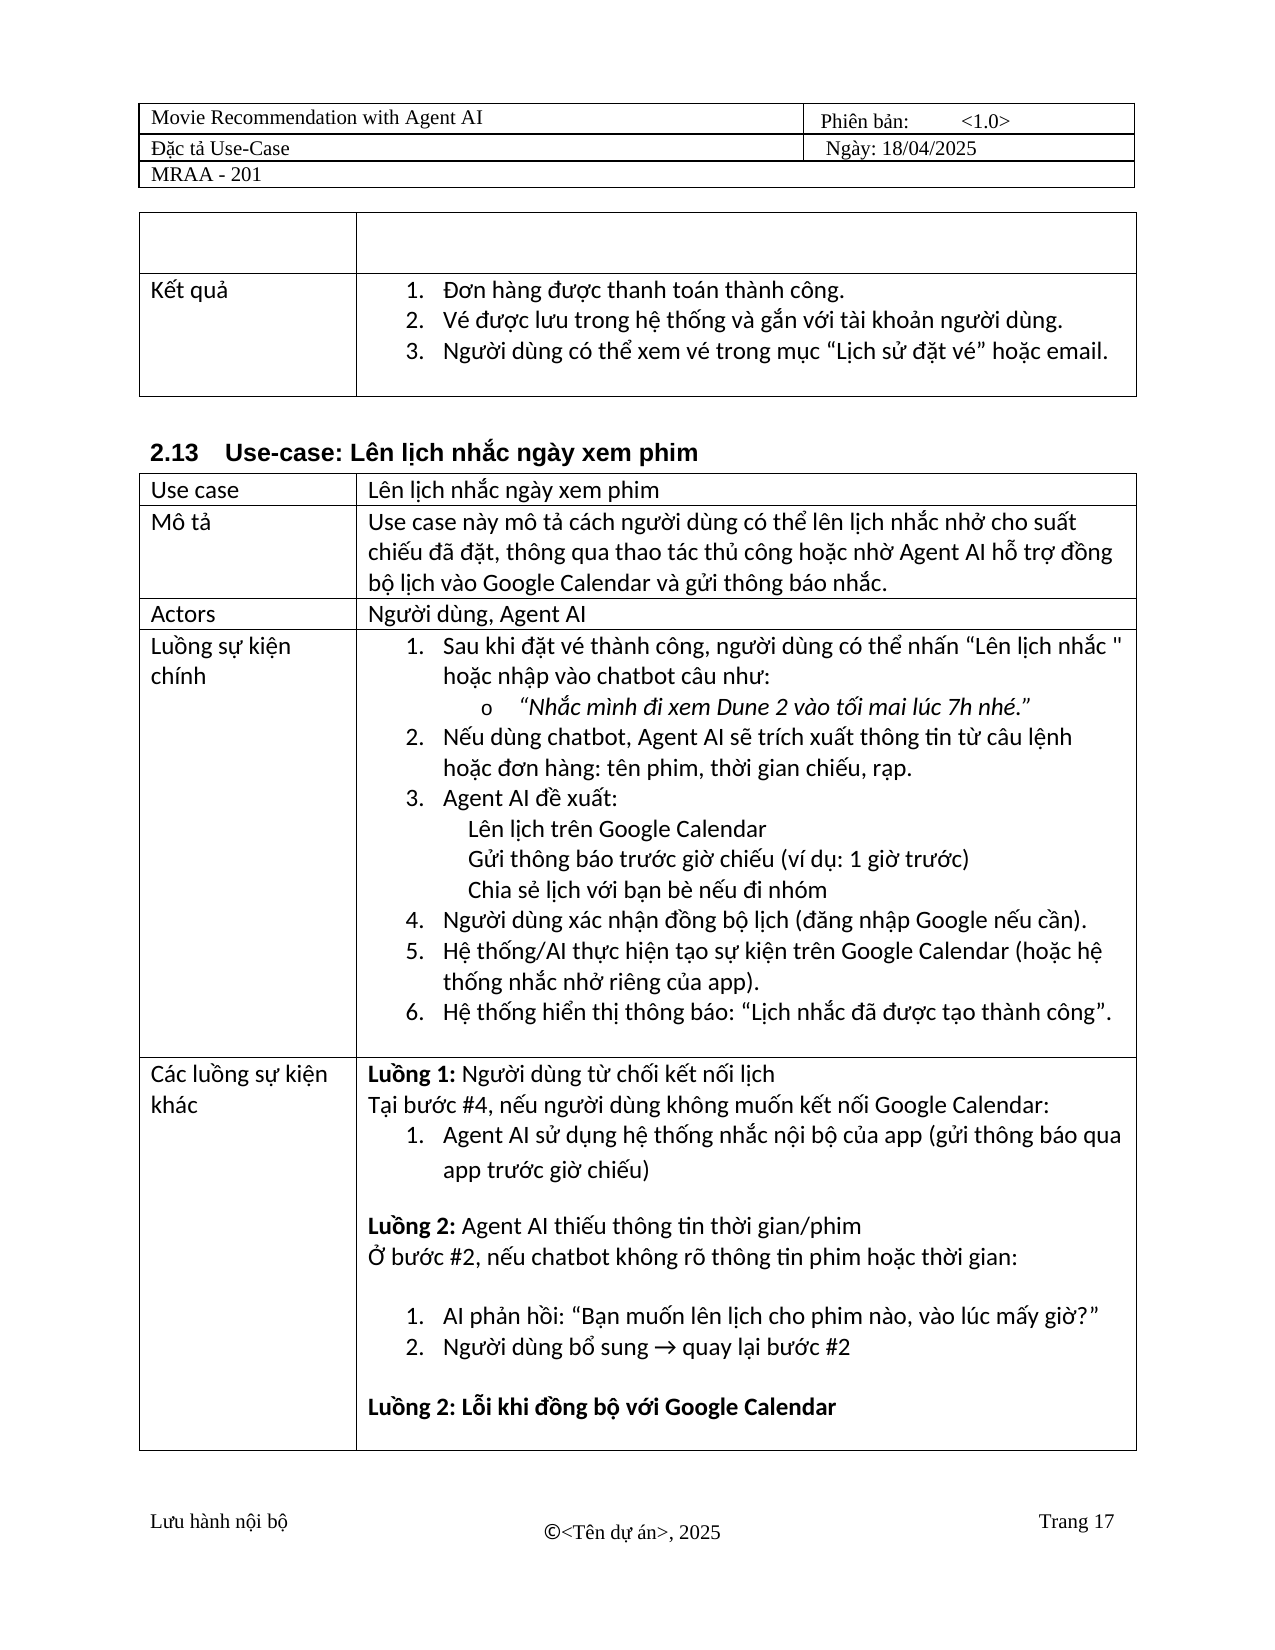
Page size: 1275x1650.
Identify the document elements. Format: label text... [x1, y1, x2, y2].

table_cell Luồng sự kiện chính [140, 630, 356, 1057]
table_header Use case [140, 474, 356, 505]
table_cell Actors [140, 599, 356, 629]
table_cell Đơn hàng được thanh toán thành công. Vé được lưu trong hệ thống và gắn với tài khoản người dùng. Người dùng có thể xem vé trong mục “Lịch sử đặt vé” hoặc email. [357, 274, 1136, 396]
table_cell Use case này mô tả cách người dùng có thể lên lịch nhắc nhở cho suất chiếu đã đặt, thông qua thao tác thủ công hoặc nhờ Agent AI hỗ trợ đồng bộ lịch vào Google Calendar và gửi thông báo nhắc. [357, 506, 1136, 597]
table_cell Sau khi đặt vé thành công, người dùng có thể nhấn “Lên lịch nhắc " hoặc nhập vào chatbot câu như: “Nhắc mình đi xem Dune 2 vào tối mai lúc 7h nhé.” Nếu dùng chatbot, Agent AI sẽ trích xuất thông tin từ câu lệnh hoặc đơn hàng: tên phim, thời gian chiếu, rạp. Agent AI đề xuất: Lên lịch trên Google Calendar Gửi thông báo trước giờ chiếu (ví dụ: 1 giờ trước) Chia sẻ lịch với bạn bè nếu đi nhóm Người dùng xác nhận đồng bộ lịch (đăng nhập Google nếu cần). Hệ thống/AI thực hiện tạo sự kiện trên Google Calendar (hoặc hệ thống nhắc nhở riêng của app). Hệ thống hiển thị thông báo: “Lịch nhắc đã được tạo thành công”. [357, 630, 1136, 1057]
table_cell Kết quả [140, 274, 356, 396]
table_cell Mô tả [140, 506, 356, 597]
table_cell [140, 213, 356, 273]
table_cell Người dùng, Agent AI [357, 599, 1136, 629]
table_header Lên lịch nhắc ngày xem phim [357, 474, 1136, 505]
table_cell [357, 213, 1136, 273]
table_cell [140, 1058, 356, 1450]
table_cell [357, 1058, 1136, 1450]
subtitle Use-case: Lên lịch nhắc ngày xem phim [150, 438, 1125, 467]
